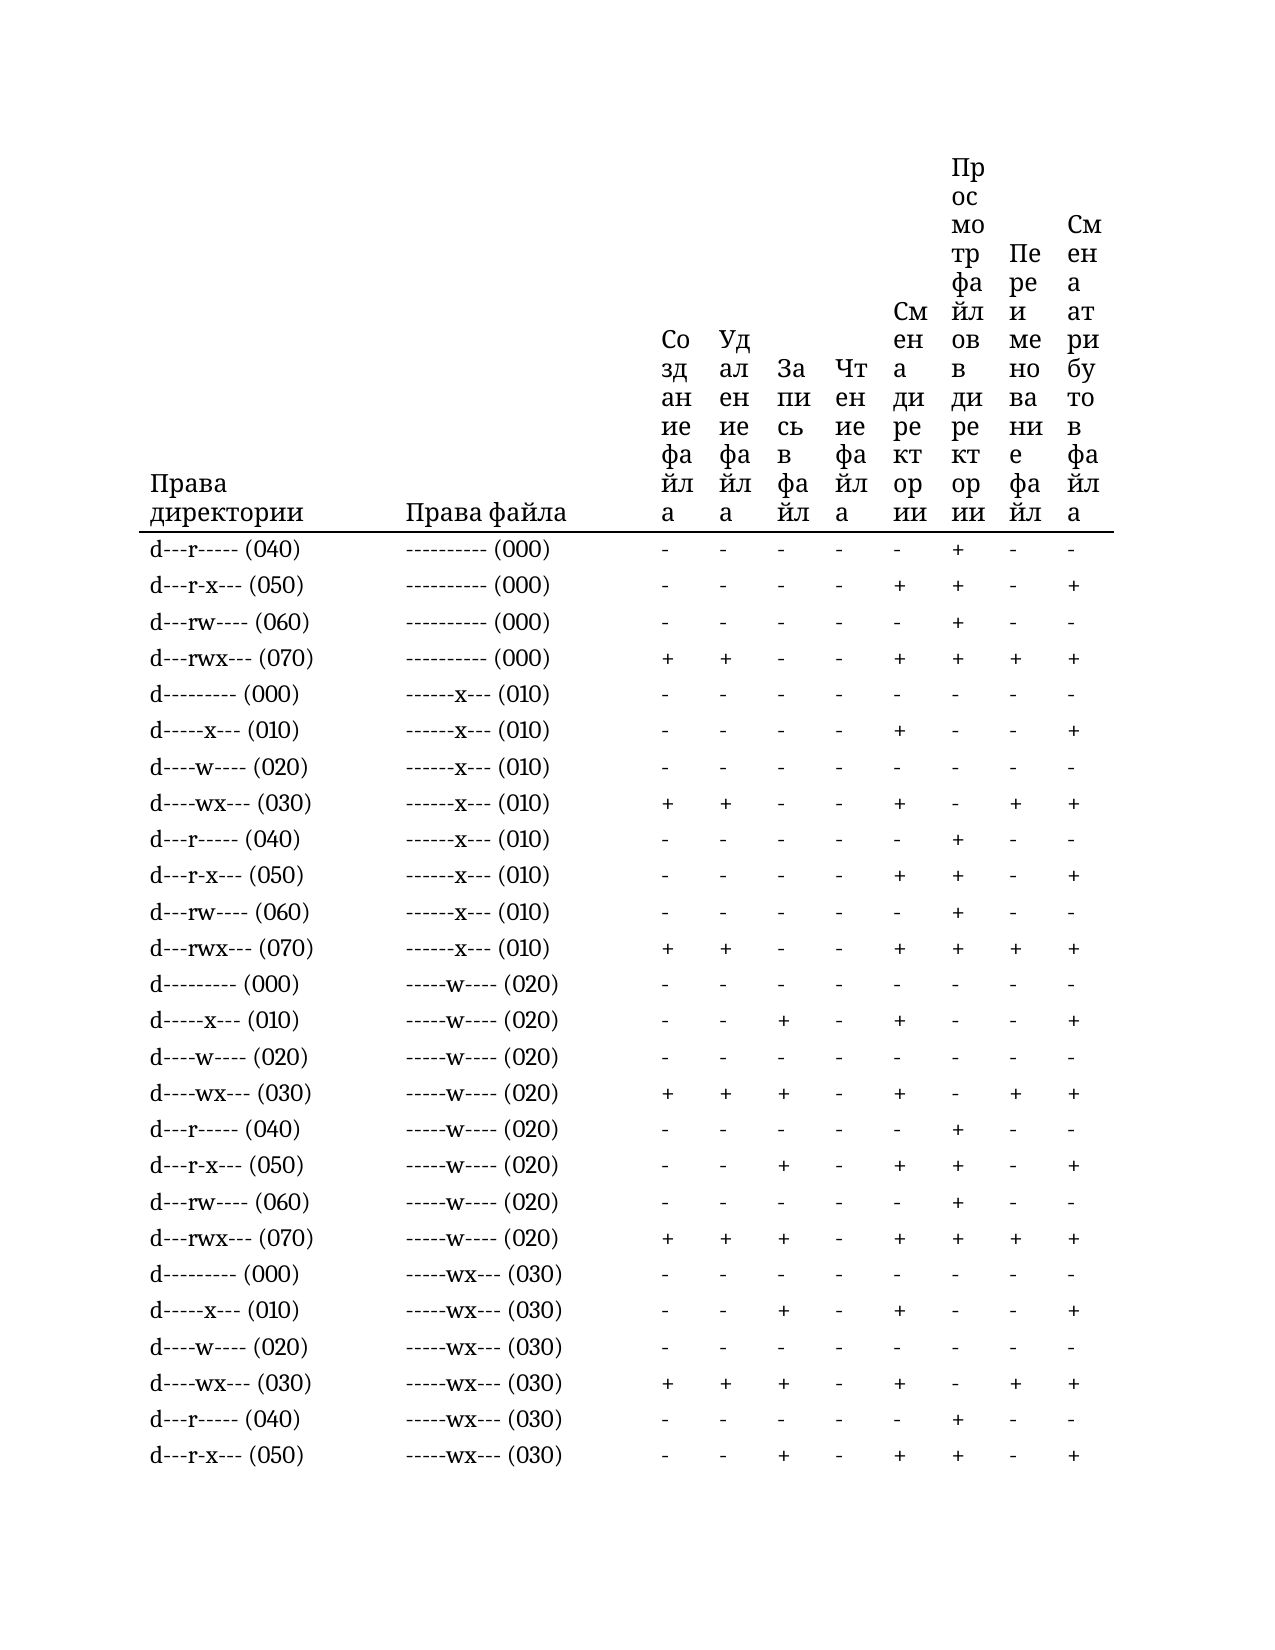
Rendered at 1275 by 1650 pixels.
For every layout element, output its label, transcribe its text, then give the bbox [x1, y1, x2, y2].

table_cell + [998, 1365, 1056, 1401]
table_cell - [1056, 1401, 1114, 1437]
table_cell -----w---- (020) [394, 1220, 649, 1256]
table_cell + [882, 785, 940, 821]
table_cell -----w---- (020) [394, 1111, 649, 1147]
table_cell - [708, 568, 766, 604]
table_cell - [708, 858, 766, 894]
table_cell d----w---- (020) [139, 1039, 394, 1075]
table_cell + [1056, 1148, 1114, 1184]
table_cell - [882, 749, 940, 785]
table_cell - [824, 1148, 882, 1184]
table_cell + [766, 1220, 824, 1256]
table_cell + [708, 1220, 766, 1256]
table_cell - [1056, 1039, 1114, 1075]
table_cell d---r-x--- (050) [139, 568, 394, 604]
table_cell - [882, 676, 940, 712]
table_cell - [708, 713, 766, 749]
table_cell - [766, 1184, 824, 1220]
table_cell - [998, 1039, 1056, 1075]
table_cell - [824, 1329, 882, 1365]
table_cell + [1056, 1075, 1114, 1111]
table_cell - [882, 966, 940, 1002]
table_cell d----wx--- (030) [139, 785, 394, 821]
table_cell + [882, 1365, 940, 1401]
table_cell - [766, 966, 824, 1002]
table_cell d----wx--- (030) [139, 1365, 394, 1401]
table_cell - [650, 568, 708, 604]
table_cell - [650, 821, 708, 857]
table_cell -----wx--- (030) [394, 1293, 649, 1329]
table_cell + [650, 930, 708, 966]
table_cell - [766, 1256, 824, 1292]
table_cell - [824, 568, 882, 604]
table_cell - [650, 1003, 708, 1039]
table_cell - [708, 966, 766, 1002]
table_cell - [940, 1329, 998, 1365]
table_cell + [940, 858, 998, 894]
table_cell - [824, 640, 882, 676]
table_cell - [998, 966, 1056, 1002]
table_cell + [1056, 930, 1114, 966]
table_cell d--------- (000) [139, 676, 394, 712]
table_header Удаление файла [708, 150, 766, 531]
table_cell + [1056, 713, 1114, 749]
table_cell -----wx--- (030) [394, 1438, 649, 1474]
table_cell + [766, 1438, 824, 1474]
table_cell - [650, 676, 708, 712]
table_cell d---r----- (040) [139, 1401, 394, 1437]
table_cell - [824, 713, 882, 749]
table_cell - [766, 676, 824, 712]
table_cell - [766, 640, 824, 676]
table_cell - [766, 604, 824, 640]
table_cell + [766, 1148, 824, 1184]
table_cell - [650, 1111, 708, 1147]
table_cell - [998, 894, 1056, 930]
table_cell + [650, 1365, 708, 1401]
table_cell + [708, 785, 766, 821]
table_cell - [998, 858, 1056, 894]
table_cell d---rw---- (060) [139, 1184, 394, 1220]
table_cell + [882, 1438, 940, 1474]
table_cell + [940, 1148, 998, 1184]
table_cell - [1056, 1184, 1114, 1220]
table_cell - [824, 604, 882, 640]
table_cell - [650, 749, 708, 785]
table_cell + [766, 1003, 824, 1039]
table_cell d---rwx--- (070) [139, 1220, 394, 1256]
table_cell d---rwx--- (070) [139, 640, 394, 676]
table_cell d---rw---- (060) [139, 894, 394, 930]
table_cell - [766, 1039, 824, 1075]
table_cell - [708, 1256, 766, 1292]
table_cell + [998, 1220, 1056, 1256]
table_cell + [1056, 568, 1114, 604]
table_cell + [1056, 1003, 1114, 1039]
table_cell d----w---- (020) [139, 1329, 394, 1365]
table_cell - [766, 1111, 824, 1147]
table_cell - [708, 1329, 766, 1365]
table_cell - [650, 1148, 708, 1184]
table_cell + [1056, 785, 1114, 821]
table_cell - [940, 1039, 998, 1075]
table_cell - [998, 604, 1056, 640]
table_cell - [824, 966, 882, 1002]
table_cell - [824, 533, 882, 567]
table_cell - [766, 1329, 824, 1365]
table_cell -----w---- (020) [394, 1075, 649, 1111]
table_cell - [650, 858, 708, 894]
table_cell + [940, 1438, 998, 1474]
table_header Права директории [139, 150, 394, 531]
table_cell - [998, 749, 1056, 785]
table_cell - [998, 676, 1056, 712]
table_cell -----wx--- (030) [394, 1401, 649, 1437]
table_cell + [882, 1003, 940, 1039]
table_cell - [824, 1293, 882, 1329]
table_cell - [882, 1401, 940, 1437]
table_cell - [882, 1111, 940, 1147]
table_cell - [998, 1148, 1056, 1184]
table_cell ------x--- (010) [394, 930, 649, 966]
table_cell - [940, 1365, 998, 1401]
table_cell d---r----- (040) [139, 821, 394, 857]
table_cell - [650, 604, 708, 640]
table_cell - [824, 1438, 882, 1474]
table_cell -----w---- (020) [394, 1003, 649, 1039]
table_cell ------x--- (010) [394, 894, 649, 930]
table_cell ------x--- (010) [394, 749, 649, 785]
table_cell - [708, 894, 766, 930]
table_cell - [882, 894, 940, 930]
table_cell + [882, 713, 940, 749]
table_cell - [940, 749, 998, 785]
table_cell - [708, 604, 766, 640]
table_cell - [824, 785, 882, 821]
table_cell + [882, 930, 940, 966]
table_cell - [766, 930, 824, 966]
table_cell + [766, 1365, 824, 1401]
table_cell ------x--- (010) [394, 858, 649, 894]
table_header Просмотр файлов в директории [940, 150, 998, 531]
table_cell d---r----- (040) [139, 533, 394, 567]
table_cell + [1056, 640, 1114, 676]
table_cell d----w---- (020) [139, 749, 394, 785]
table_cell - [882, 821, 940, 857]
table_cell + [650, 785, 708, 821]
table_cell + [882, 858, 940, 894]
table_cell d--------- (000) [139, 1256, 394, 1292]
table_header Права файла [394, 150, 649, 531]
table_cell + [940, 1220, 998, 1256]
table_cell + [650, 640, 708, 676]
table_header Запись в файл [766, 150, 824, 531]
table_cell - [650, 713, 708, 749]
table_cell + [882, 1220, 940, 1256]
table_cell - [708, 676, 766, 712]
table_cell - [1056, 894, 1114, 930]
table_cell + [1056, 1220, 1114, 1256]
table_cell + [882, 640, 940, 676]
table_cell + [1056, 1365, 1114, 1401]
table_cell ------x--- (010) [394, 821, 649, 857]
table_cell - [824, 1220, 882, 1256]
table_cell + [940, 568, 998, 604]
table_cell - [824, 1401, 882, 1437]
table_cell - [708, 749, 766, 785]
table_cell - [824, 1256, 882, 1292]
table_cell - [766, 821, 824, 857]
table_cell - [940, 785, 998, 821]
table_cell -----w---- (020) [394, 1148, 649, 1184]
table_cell d---r-x--- (050) [139, 1438, 394, 1474]
table_cell + [708, 930, 766, 966]
table_cell - [882, 533, 940, 567]
table_cell d---r-x--- (050) [139, 858, 394, 894]
table_cell - [650, 1293, 708, 1329]
table_cell + [766, 1293, 824, 1329]
table_cell - [1056, 1256, 1114, 1292]
table_cell ---------- (000) [394, 533, 649, 567]
table_cell - [766, 749, 824, 785]
table_header Чтение файла [824, 150, 882, 531]
table_cell + [998, 640, 1056, 676]
table_cell - [824, 821, 882, 857]
table_cell - [708, 1111, 766, 1147]
table_cell - [766, 1401, 824, 1437]
table_cell - [708, 533, 766, 567]
table_cell - [998, 1401, 1056, 1437]
table_header Создание файла [650, 150, 708, 531]
table_cell d-----x--- (010) [139, 713, 394, 749]
table_cell - [1056, 604, 1114, 640]
table_cell -----wx--- (030) [394, 1329, 649, 1365]
table_cell d---r-x--- (050) [139, 1148, 394, 1184]
table_cell ---------- (000) [394, 640, 649, 676]
table_cell + [650, 1075, 708, 1111]
table_cell + [1056, 1438, 1114, 1474]
table_cell - [708, 1293, 766, 1329]
table_cell - [824, 1039, 882, 1075]
table_header Смена директории [882, 150, 940, 531]
table_cell + [708, 640, 766, 676]
table_cell - [650, 1329, 708, 1365]
table_cell d-----x--- (010) [139, 1003, 394, 1039]
table_cell - [1056, 966, 1114, 1002]
table_cell - [1056, 533, 1114, 567]
table_cell ------x--- (010) [394, 713, 649, 749]
table_cell - [940, 713, 998, 749]
table_cell - [824, 1365, 882, 1401]
table_cell - [708, 1039, 766, 1075]
table_cell -----wx--- (030) [394, 1256, 649, 1292]
table_cell -----w---- (020) [394, 966, 649, 1002]
table_cell + [940, 1184, 998, 1220]
table_cell -----w---- (020) [394, 1184, 649, 1220]
table_cell - [940, 1075, 998, 1111]
table_cell - [1056, 749, 1114, 785]
table_cell - [824, 749, 882, 785]
table_cell - [708, 1438, 766, 1474]
table_cell - [824, 930, 882, 966]
table_cell - [708, 1184, 766, 1220]
table_cell - [882, 604, 940, 640]
table_cell - [998, 821, 1056, 857]
table_cell - [708, 1148, 766, 1184]
table_cell d---rw---- (060) [139, 604, 394, 640]
table_cell - [650, 894, 708, 930]
table_cell - [650, 966, 708, 1002]
table_cell - [882, 1039, 940, 1075]
table_cell - [998, 1293, 1056, 1329]
table_cell - [1056, 676, 1114, 712]
table_cell ---------- (000) [394, 604, 649, 640]
table_header Смена атрибутов файла [1056, 150, 1114, 531]
table_cell - [824, 1111, 882, 1147]
table_cell - [708, 821, 766, 857]
table_cell - [824, 1075, 882, 1111]
table_cell - [824, 676, 882, 712]
table_cell - [998, 533, 1056, 567]
table_cell - [998, 1184, 1056, 1220]
table_cell + [940, 604, 998, 640]
table_cell d---rwx--- (070) [139, 930, 394, 966]
table_cell + [940, 894, 998, 930]
table_cell - [650, 1256, 708, 1292]
table_cell - [766, 785, 824, 821]
table_cell - [650, 1184, 708, 1220]
table_cell - [824, 1184, 882, 1220]
table_cell - [998, 1111, 1056, 1147]
table_cell - [882, 1256, 940, 1292]
table_cell - [882, 1329, 940, 1365]
table_cell d----wx--- (030) [139, 1075, 394, 1111]
table_cell - [998, 1256, 1056, 1292]
table_cell + [940, 533, 998, 567]
table_cell d--------- (000) [139, 966, 394, 1002]
table_cell ---------- (000) [394, 568, 649, 604]
table_cell - [650, 1401, 708, 1437]
table_cell + [940, 640, 998, 676]
table_cell - [650, 1438, 708, 1474]
table_cell + [998, 785, 1056, 821]
table_cell - [1056, 1329, 1114, 1365]
table_cell + [1056, 858, 1114, 894]
table_cell + [940, 1401, 998, 1437]
table_cell - [1056, 821, 1114, 857]
table_cell + [882, 568, 940, 604]
table_cell + [882, 1148, 940, 1184]
table_cell + [882, 1075, 940, 1111]
table_cell - [824, 1003, 882, 1039]
table_cell - [708, 1003, 766, 1039]
table_cell + [940, 930, 998, 966]
table_cell + [940, 821, 998, 857]
table_cell + [940, 1111, 998, 1147]
table_cell - [940, 1003, 998, 1039]
table_cell - [998, 568, 1056, 604]
table_cell - [882, 1184, 940, 1220]
table_cell -----w---- (020) [394, 1039, 649, 1075]
table_cell - [766, 533, 824, 567]
table_cell - [650, 533, 708, 567]
table_cell d-----x--- (010) [139, 1293, 394, 1329]
table_cell - [940, 676, 998, 712]
table_cell - [766, 713, 824, 749]
table_cell -----wx--- (030) [394, 1365, 649, 1401]
table_cell - [824, 858, 882, 894]
table_cell - [998, 713, 1056, 749]
table_cell ------x--- (010) [394, 676, 649, 712]
table_header Переименование файл [998, 150, 1056, 531]
table_cell + [650, 1220, 708, 1256]
table_cell + [998, 1075, 1056, 1111]
table_cell - [766, 894, 824, 930]
table_cell + [708, 1365, 766, 1401]
table_cell - [940, 966, 998, 1002]
table_cell - [998, 1329, 1056, 1365]
table_cell d---r----- (040) [139, 1111, 394, 1147]
table_cell + [1056, 1293, 1114, 1329]
table_cell - [650, 1039, 708, 1075]
table_cell ------x--- (010) [394, 785, 649, 821]
table_cell - [998, 1438, 1056, 1474]
table_cell - [940, 1256, 998, 1292]
table_cell - [940, 1293, 998, 1329]
table_cell - [766, 858, 824, 894]
table_cell - [824, 894, 882, 930]
table_cell + [998, 930, 1056, 966]
table_cell - [1056, 1111, 1114, 1147]
table_cell - [766, 568, 824, 604]
table_cell + [882, 1293, 940, 1329]
table_cell + [708, 1075, 766, 1111]
table_cell - [708, 1401, 766, 1437]
table_cell + [766, 1075, 824, 1111]
table_cell - [998, 1003, 1056, 1039]
